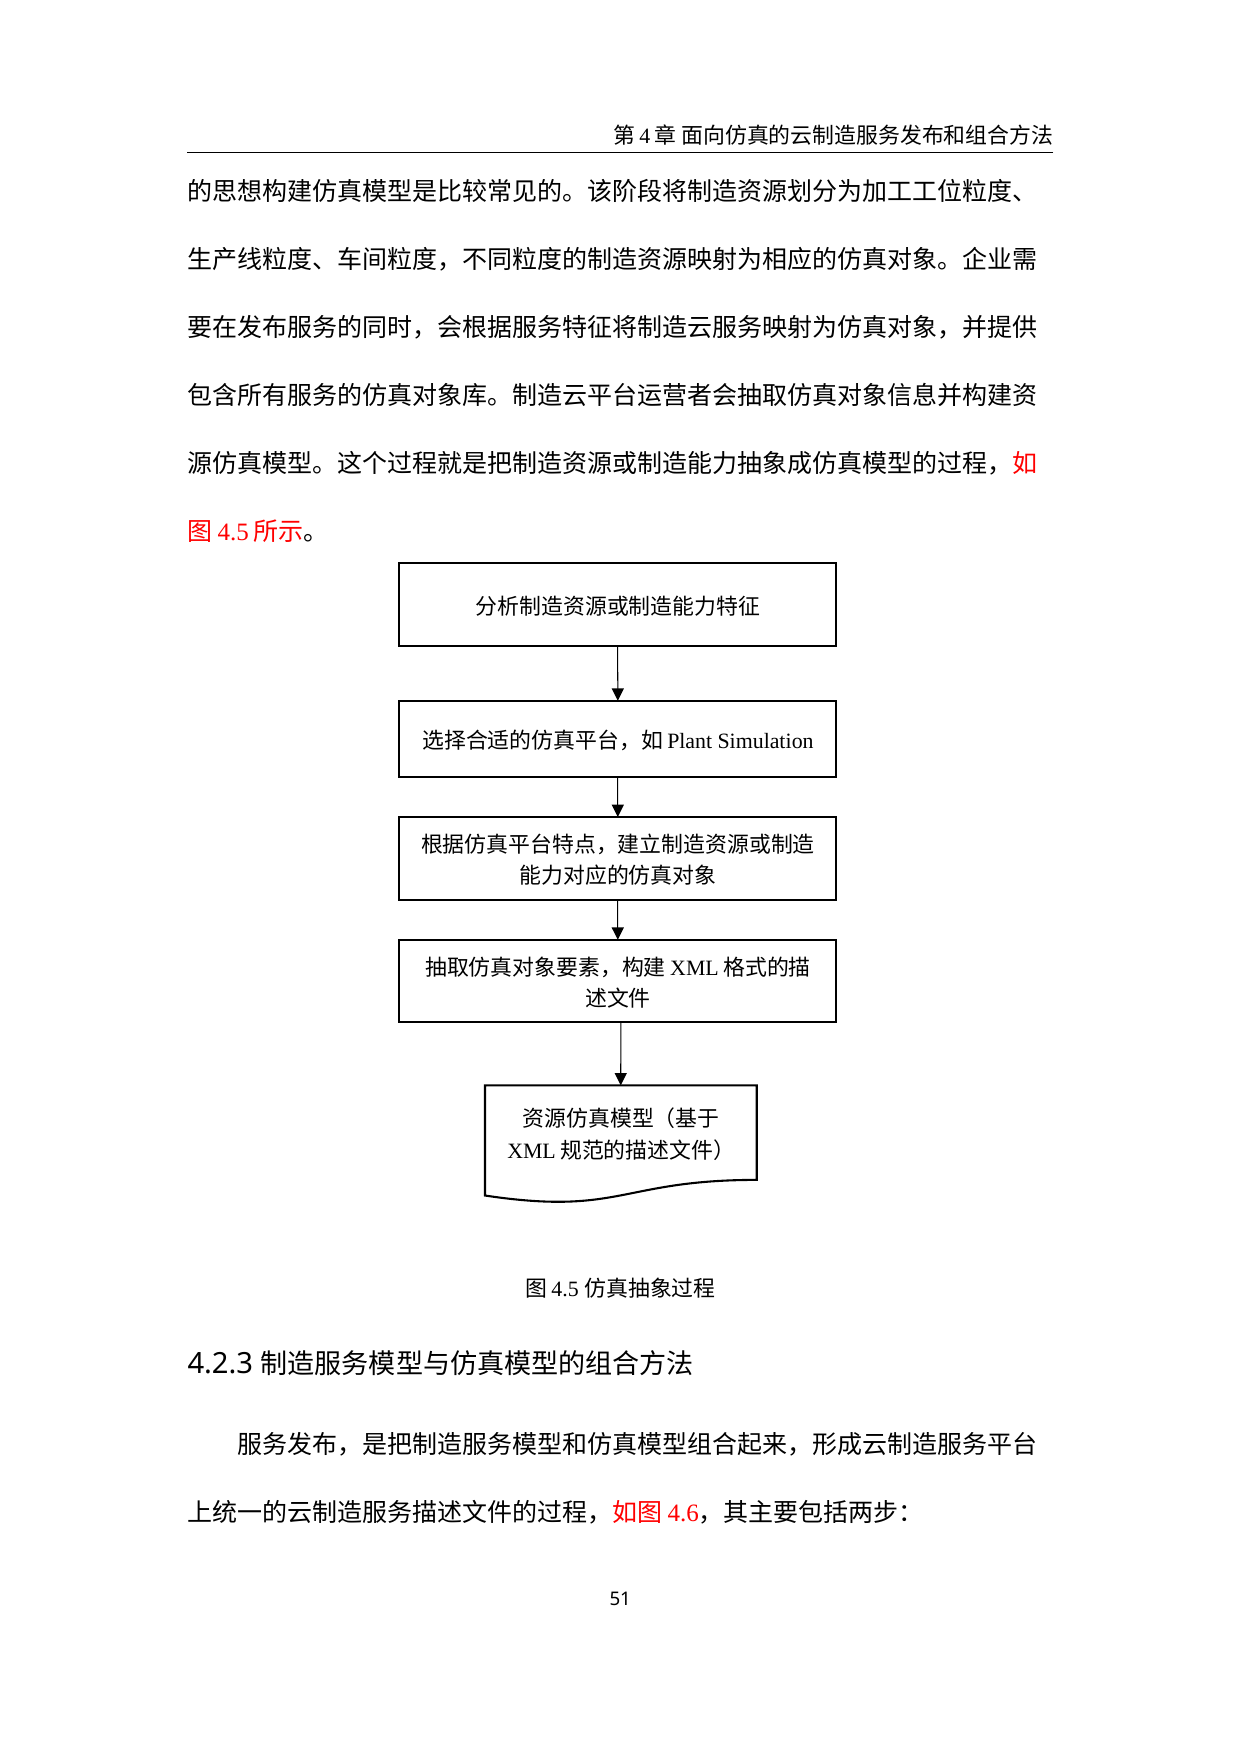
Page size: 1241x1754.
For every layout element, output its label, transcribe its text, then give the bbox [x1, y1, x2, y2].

text 服务发布，是把制造服务模型和仿真模型组合起来，形成云制造服务平台上统一的云制造服务描述文件的过程，如图4.6，其主要包括两步： [187, 1409, 1053, 1545]
subtitle 4.2.3 制造服务模型与仿真模型的组合方法 [187, 1328, 1053, 1396]
text 图4.5 仿真抽象过程 [187, 1269, 1053, 1303]
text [187, 156, 1053, 563]
